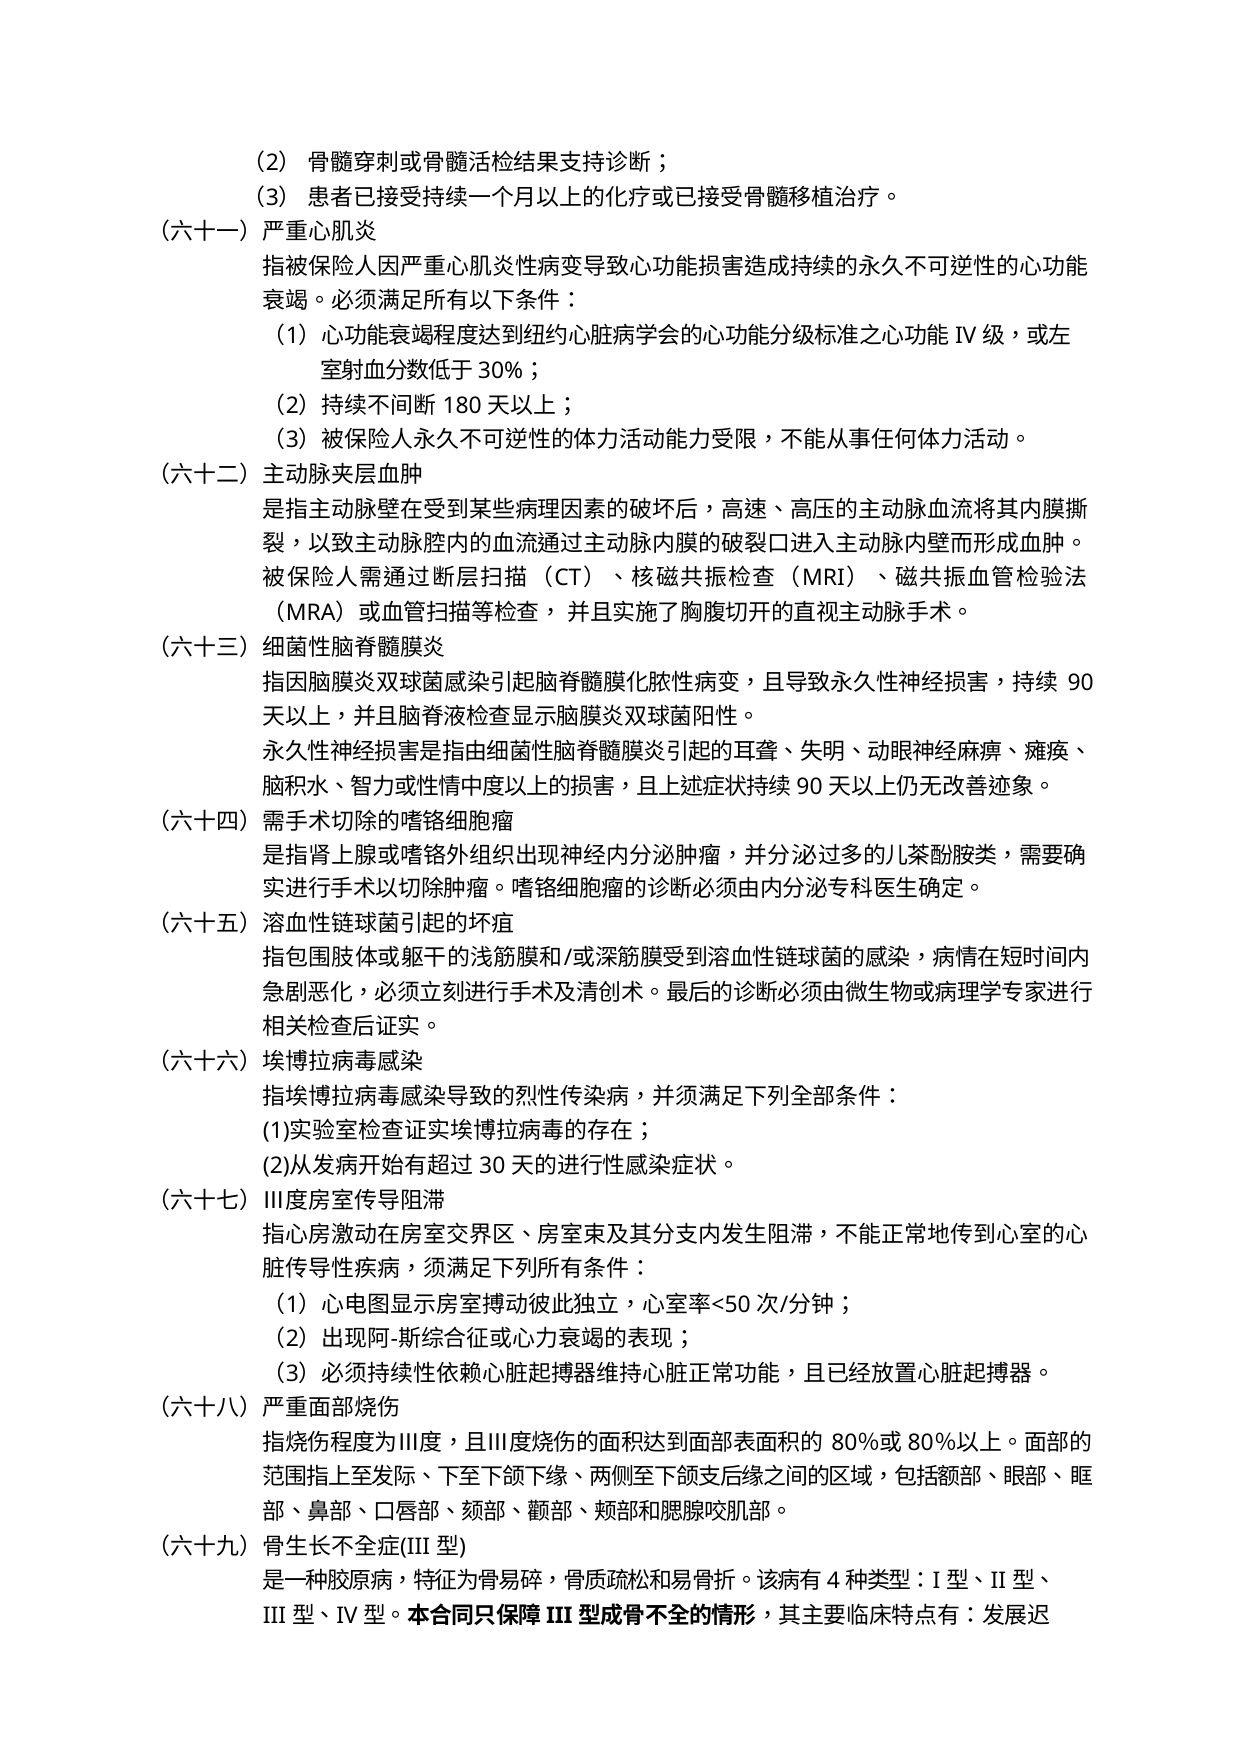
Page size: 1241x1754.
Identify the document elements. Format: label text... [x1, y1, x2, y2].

text 指包围肢体或躯干的浅筋膜和/或深筋膜受到溶血性链球菌的感染，病情在短时间内急剧恶化，必须立刻进行手术及清创术。最后的诊断必须由微生物或病理学专家进行相关检查后证实。 [263, 941, 1093, 1041]
text （六十六）埃博拉病毒感染 [148, 1045, 1105, 1076]
text （六十七）Ⅲ度房室传导阻滞 [148, 1183, 1105, 1215]
text （1）心功能衰竭程度达到纽约心脏病学会的心功能分级标准之心功能 IV 级，或左室射血分数低于 30%； [263, 319, 1089, 385]
text （1）心电图显示房室搏动彼此独立，心室率<50 次/分钟； [263, 1288, 1105, 1319]
text （2） 骨髓穿刺或骨髓活检结果支持诊断； [243, 146, 1105, 177]
text 指被保险人因严重心肌炎性病变导致心功能损害造成持续的永久不可逆性的心功能衰竭。必须满足所有以下条件： [263, 249, 1088, 315]
text （3） 患者已接受持续一个月以上的化疗或已接受骨髓移植治疗。 [243, 180, 1105, 212]
text 指因脑膜炎双球菌感染引起脑脊髓膜化脓性病变，且导致永久性神经损害，持续 90 天以上，并且脑脊液检查显示脑膜炎双球菌阳性。 [263, 666, 1093, 731]
text （3）必须持续性依赖心脏起搏器维持心脏正常功能，且已经放置心脏起搏器。 [263, 1357, 1105, 1388]
text （六十一）严重心肌炎 [148, 215, 1105, 246]
text (2)从发病开始有超过 30 天的进行性感染症状。 [263, 1149, 1105, 1180]
text （六十四）需手术切除的嗜铬细胞瘤 [148, 805, 1105, 836]
text III 型、IV 型。本合同只保障 III 型成骨不全的情形，其主要临床特点有：发展迟 [263, 1599, 1105, 1630]
text 是一种胶原病，特征为骨易碎，骨质疏松和易骨折。该病有 4 种类型：I 型、II 型、 [263, 1564, 1105, 1595]
text （3）被保险人永久不可逆性的体力活动能力受限，不能从事任何体力活动。 [263, 423, 1105, 455]
text （六十五）溶血性链球菌引起的坏疽 [148, 907, 1105, 938]
text 指心房激动在房室交界区、房室束及其分支内发生阻滞，不能正常地传到心室的心脏传导性疾病，须满足下列所有条件： [263, 1218, 1088, 1284]
text 是指主动脉壁在受到某些病理因素的破坏后，高速、高压的主动脉血流将其内膜撕裂，以致主动脉腔内的血流通过主动脉内膜的破裂口进入主动脉内壁而形成血肿。被保险人需通过断层扫描（CT）、核磁共振检查（MRI）、磁共振血管检验法（MRA）或血管扫描等检查， 并且实施了胸腹切开的直视主动脉手术。 [263, 493, 1088, 627]
text （六十三）细菌性脑脊髓膜炎 [148, 631, 1105, 662]
text 永久性神经损害是指由细菌性脑脊髓膜炎引起的耳聋、失明、动眼神经麻痹、瘫痪、脑积水、智力或性情中度以上的损害，且上述症状持续 90 天以上仍无改善迹象。 [263, 735, 1093, 801]
text 指烧伤程度为Ⅲ度，且Ⅲ度烧伤的面积达到面部表面积的 80％或 80％以上。面部的范围指上至发际、下至下颌下缘、两侧至下颌支后缘之间的区域，包括额部、眼部、眶部、鼻部、口唇部、颏部、颧部、颊部和腮腺咬肌部。 [263, 1426, 1093, 1526]
text （2）出现阿-斯综合征或心力衰竭的表现； [263, 1322, 1105, 1353]
text （六十九）骨生长不全症(III 型) [148, 1530, 1105, 1561]
text （六十八）严重面部烧伤 [148, 1391, 1105, 1423]
text 指埃博拉病毒感染导致的烈性传染病，并须满足下列全部条件： [263, 1080, 1105, 1111]
text 是指肾上腺或嗜铬外组织出现神经内分泌肿瘤，并分泌过多的儿茶酚胺类，需要确实进行手术以切除肿瘤。嗜铬细胞瘤的诊断必须由内分泌专科医生确定。 [263, 839, 1088, 903]
text (1)实验室检查证实埃博拉病毒的存在； [263, 1114, 1105, 1146]
text （2）持续不间断 180 天以上； [263, 389, 1105, 420]
text （六十二）主动脉夹层血肿 [148, 458, 1105, 489]
